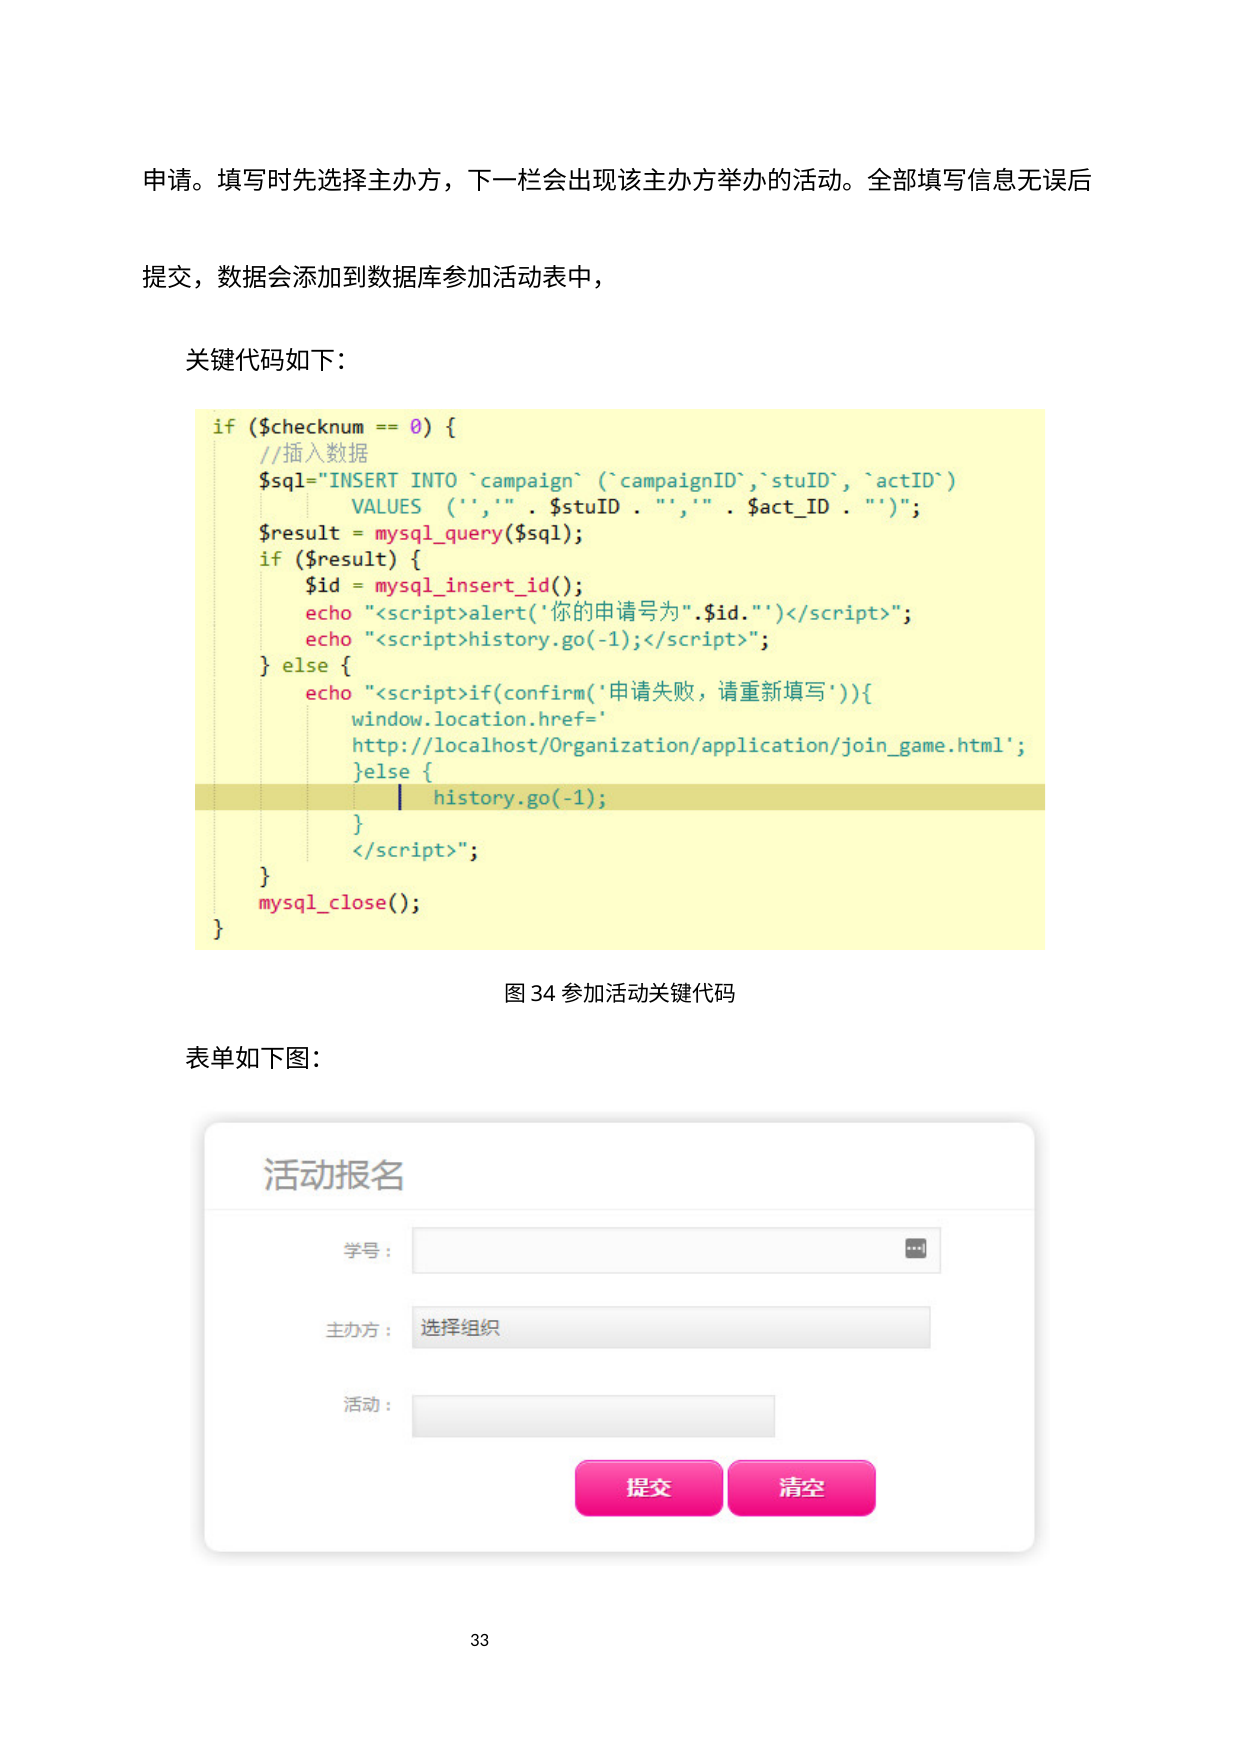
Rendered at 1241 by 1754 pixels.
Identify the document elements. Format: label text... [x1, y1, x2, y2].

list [142, 146, 1098, 308]
picture [190, 1106, 1051, 1566]
list 图34 参加活动关键代码 [142, 975, 1098, 1008]
list 关键代码如下： [142, 326, 1098, 391]
list 表单如下图： [142, 1024, 1098, 1089]
picture [195, 409, 1045, 950]
